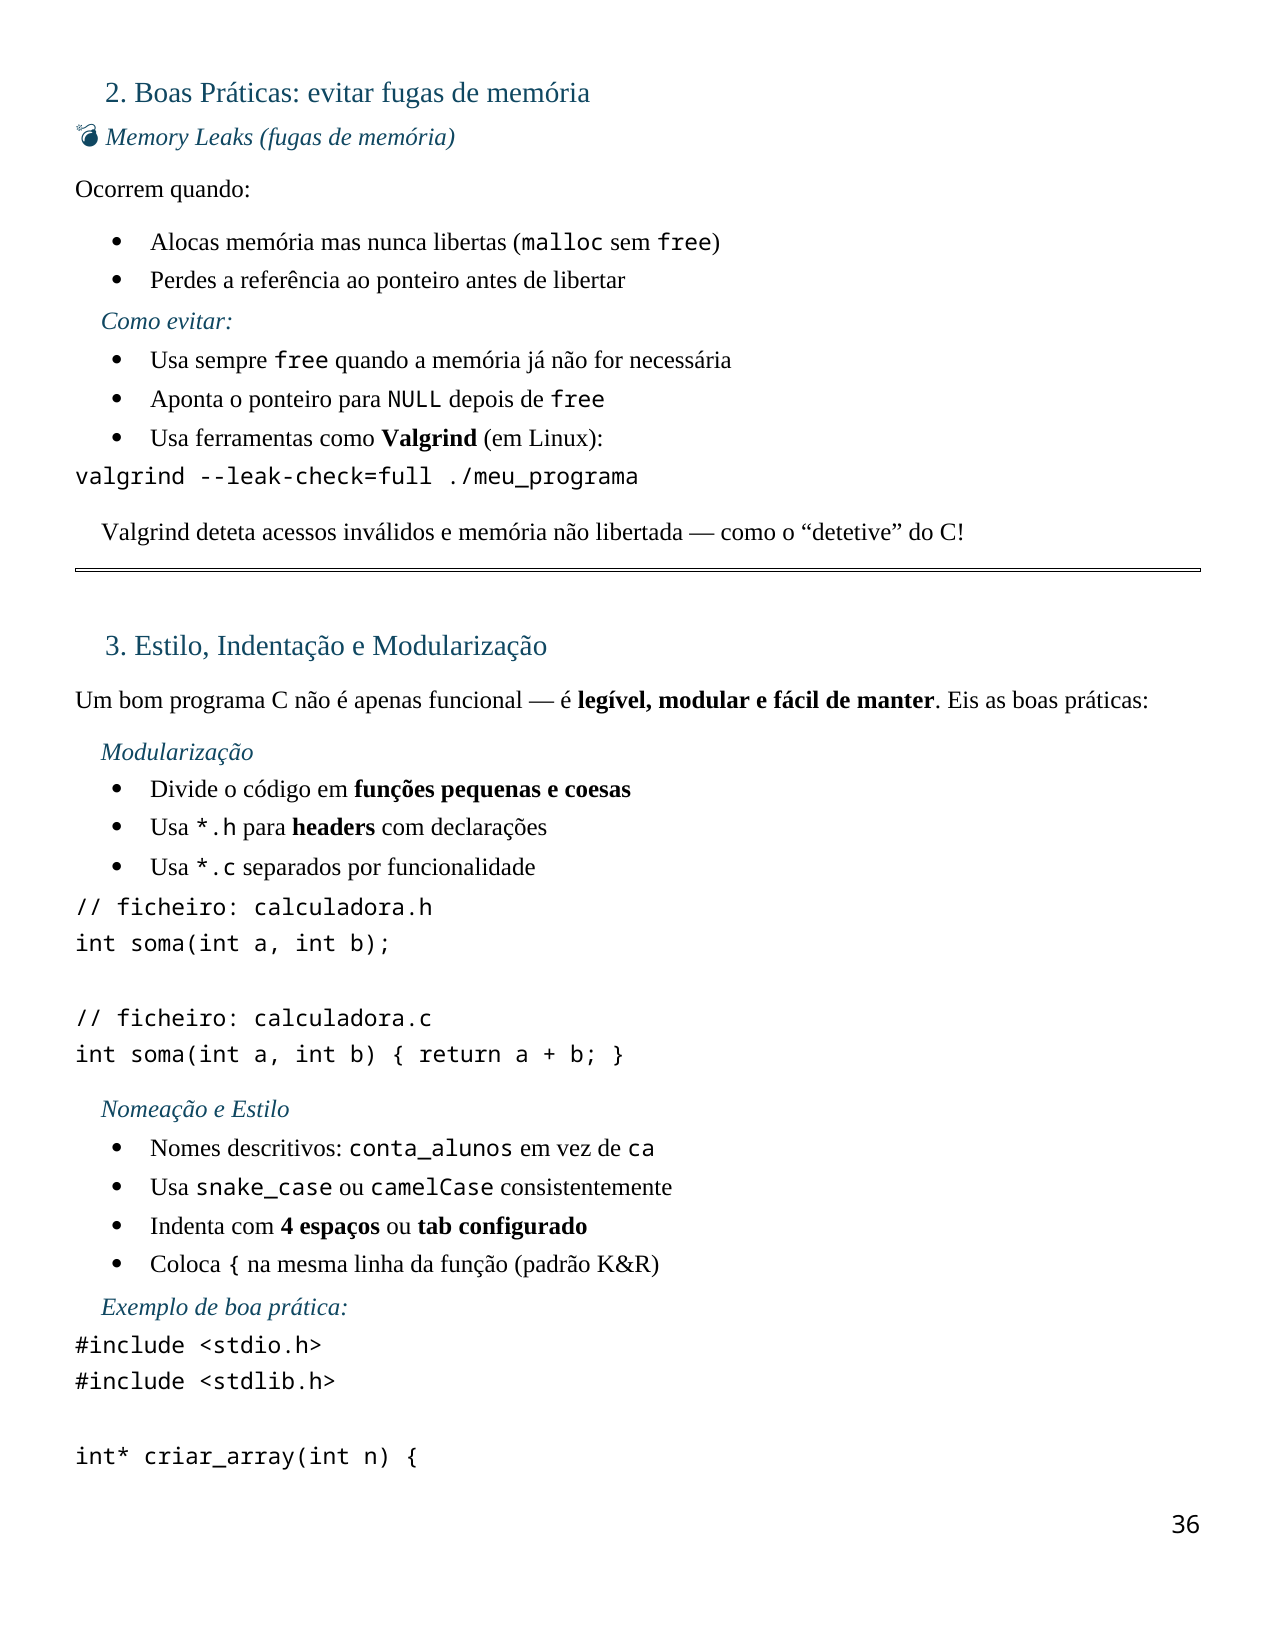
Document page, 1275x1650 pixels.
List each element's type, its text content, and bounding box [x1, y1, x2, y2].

list Divide o código em funções pequenas e coesas [112, 774, 1200, 803]
subtitle 🧩 Modularização [75, 737, 1200, 766]
list Coloca { na mesma linha da função (padrão K&R) [112, 1248, 1200, 1279]
list Perdes a referência ao ponteiro antes de libertar [112, 265, 1200, 294]
list Aponta o ponteiro para NULL depois de free [112, 383, 1200, 414]
subtitle 🧪 Exemplo de boa prática: [75, 1292, 1200, 1321]
list Usa snake_case ou camelCase consistentemente [112, 1171, 1200, 1203]
list Usa *.h para headers com declarações [112, 811, 1200, 843]
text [75, 1329, 1200, 1472]
list Usa *.c separados por funcionalidade [112, 851, 1200, 882]
list Usa sempre free quando a memória já não for necessária [112, 344, 1200, 375]
text Ocorrem quando: [75, 174, 1200, 202]
text valgrind --leak-check=full ./meu_programa [75, 460, 1200, 491]
text Um bom programa C não é apenas funcional — é legível, modular e fácil de manter. Eis as boas práticas: [75, 686, 1200, 714]
list Alocas memória mas nunca libertas (malloc sem free) [112, 225, 1200, 257]
list Usa ferramentas como Valgrind (em Linux): [112, 423, 1200, 452]
subtitle ✅ Como evitar: [75, 306, 1200, 335]
list Indenta com 4 espaços ou tab configurado [112, 1211, 1200, 1240]
subtitle 🔠 Nomeação e Estilo [75, 1094, 1200, 1123]
text // ficheiro: calculadora.h int soma(int a, int b); // ficheiro: calculadora.c int soma(int a, int b) { return a + b; } [75, 891, 1200, 1069]
text 🧠 Valgrind deteta acessos inválidos e memória não libertada — como o “detetive” do C! [75, 517, 1200, 545]
subtitle 🧼 3. Estilo, Indentação e Modularização [75, 628, 1200, 662]
list Nomes descritivos: conta_alunos em vez de ca [112, 1132, 1200, 1163]
subtitle 🚨 2. Boas Práticas: evitar fugas de memória [75, 75, 1200, 108]
subtitle 💣 Memory Leaks (fugas de memória) [75, 122, 1200, 151]
